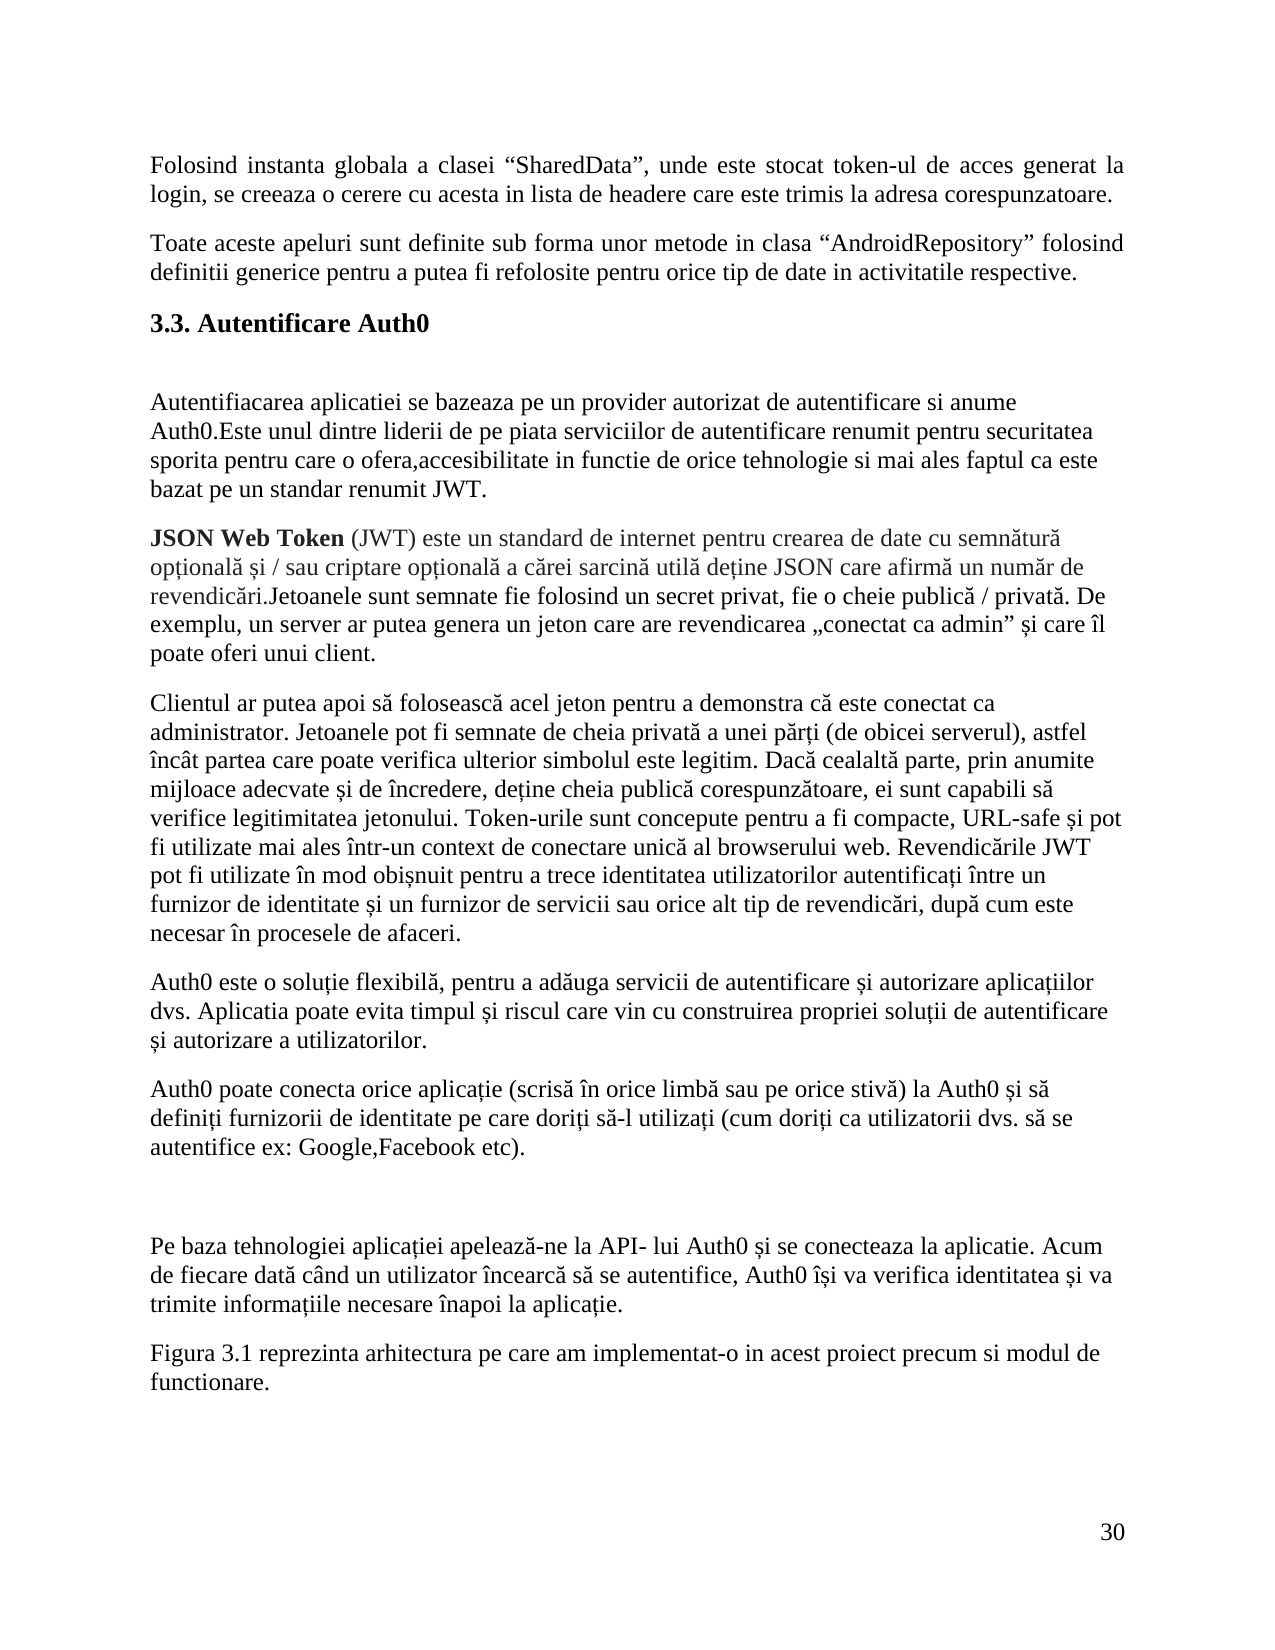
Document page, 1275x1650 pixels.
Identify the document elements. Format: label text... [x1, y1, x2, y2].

text Auth0 este o soluție flexibilă, pentru a adăuga servicii de autentificare și autorizare aplicațiilor dvs. Aplicatia poate evita timpul și riscul care vin cu construirea propriei soluții de autentificare și autorizare a utilizatorilor. [150, 967, 1125, 1054]
text Autentifiacarea aplicatiei se bazeaza pe un provider autorizat de autentificare si anume Auth0.Este unul dintre liderii de pe piata serviciilor de autentificare renumit pentru securitatea sporita pentru care o ofera,accesibilitate in functie de orice tehnologie si mai ales faptul ca este bazat pe un standar renumit JWT. [150, 387, 1125, 502]
text Pe baza tehnologiei aplicației apelează-ne la API- lui Auth0 și se conecteaza la aplicatie. Acum de fiecare dată când un utilizator încearcă să se autentifice, Auth0 își va verifica identitatea și va trimite informațiile necesare înapoi la aplicație. [150, 1231, 1125, 1317]
text JSON Web Token (JWT) este un standard de internet pentru crearea de date cu semnătură opțională și / sau criptare opțională a cărei sarcină utilă deține JSON care afirmă un număr de revendicări.Jetoanele sunt semnate fie folosind un secret privat, fie o cheie publică / privată. De exemplu, un server ar putea genera un jeton care are revendicarea „conectat ca admin” și care îl poate oferi unui client. [150, 523, 1125, 667]
subtitle 3.3. Autentificare Auth0 [150, 307, 1125, 338]
text Toate aceste apeluri sunt definite sub forma unor metode in clasa “AndroidRepository” folosind definitii generice pentru a putea fi refolosite pentru orice tip de date in activitatile respective. [150, 228, 1125, 286]
text Figura 3.1 reprezinta arhitectura pe care am implementat-o in acest proiect precum si modul de functionare. [150, 1338, 1125, 1396]
text Auth0 poate conecta orice aplicație (scrisă în orice limbă sau pe orice stivă) la Auth0 și să definiți furnizorii de identitate pe care doriți să-l utilizați (cum doriți ca utilizatorii dvs. să se autentifice ex: Google,Facebook etc). [150, 1074, 1125, 1161]
text Folosind instanta globala a clasei “SharedData”, unde este stocat token-ul de acces generat la login, se creeaza o cerere cu acesta in lista de headere care este trimis la adresa corespunzatoare. [150, 150, 1125, 207]
text Clientul ar putea apoi să folosească acel jeton pentru a demonstra că este conectat ca administrator. Jetoanele pot fi semnate de cheia privată a unei părți (de obicei serverul), astfel încât partea care poate verifica ulterior simbolul este legitim. Dacă cealaltă parte, prin anumite mijloace adecvate și de încredere, deține cheia publică corespunzătoare, ei sunt capabili să verifice legitimitatea jetonului. Token-urile sunt concepute pentru a fi compacte, URL-safe și pot fi utilizate mai ales într-un context de conectare unică al browserului web. Revendicările JWT pot fi utilizate în mod obișnuit pentru a trece identitatea utilizatorilor autentificați între un furnizor de identitate și un furnizor de servicii sau orice alt tip de revendicări, după cum este necesar în procesele de afaceri. [150, 688, 1125, 947]
